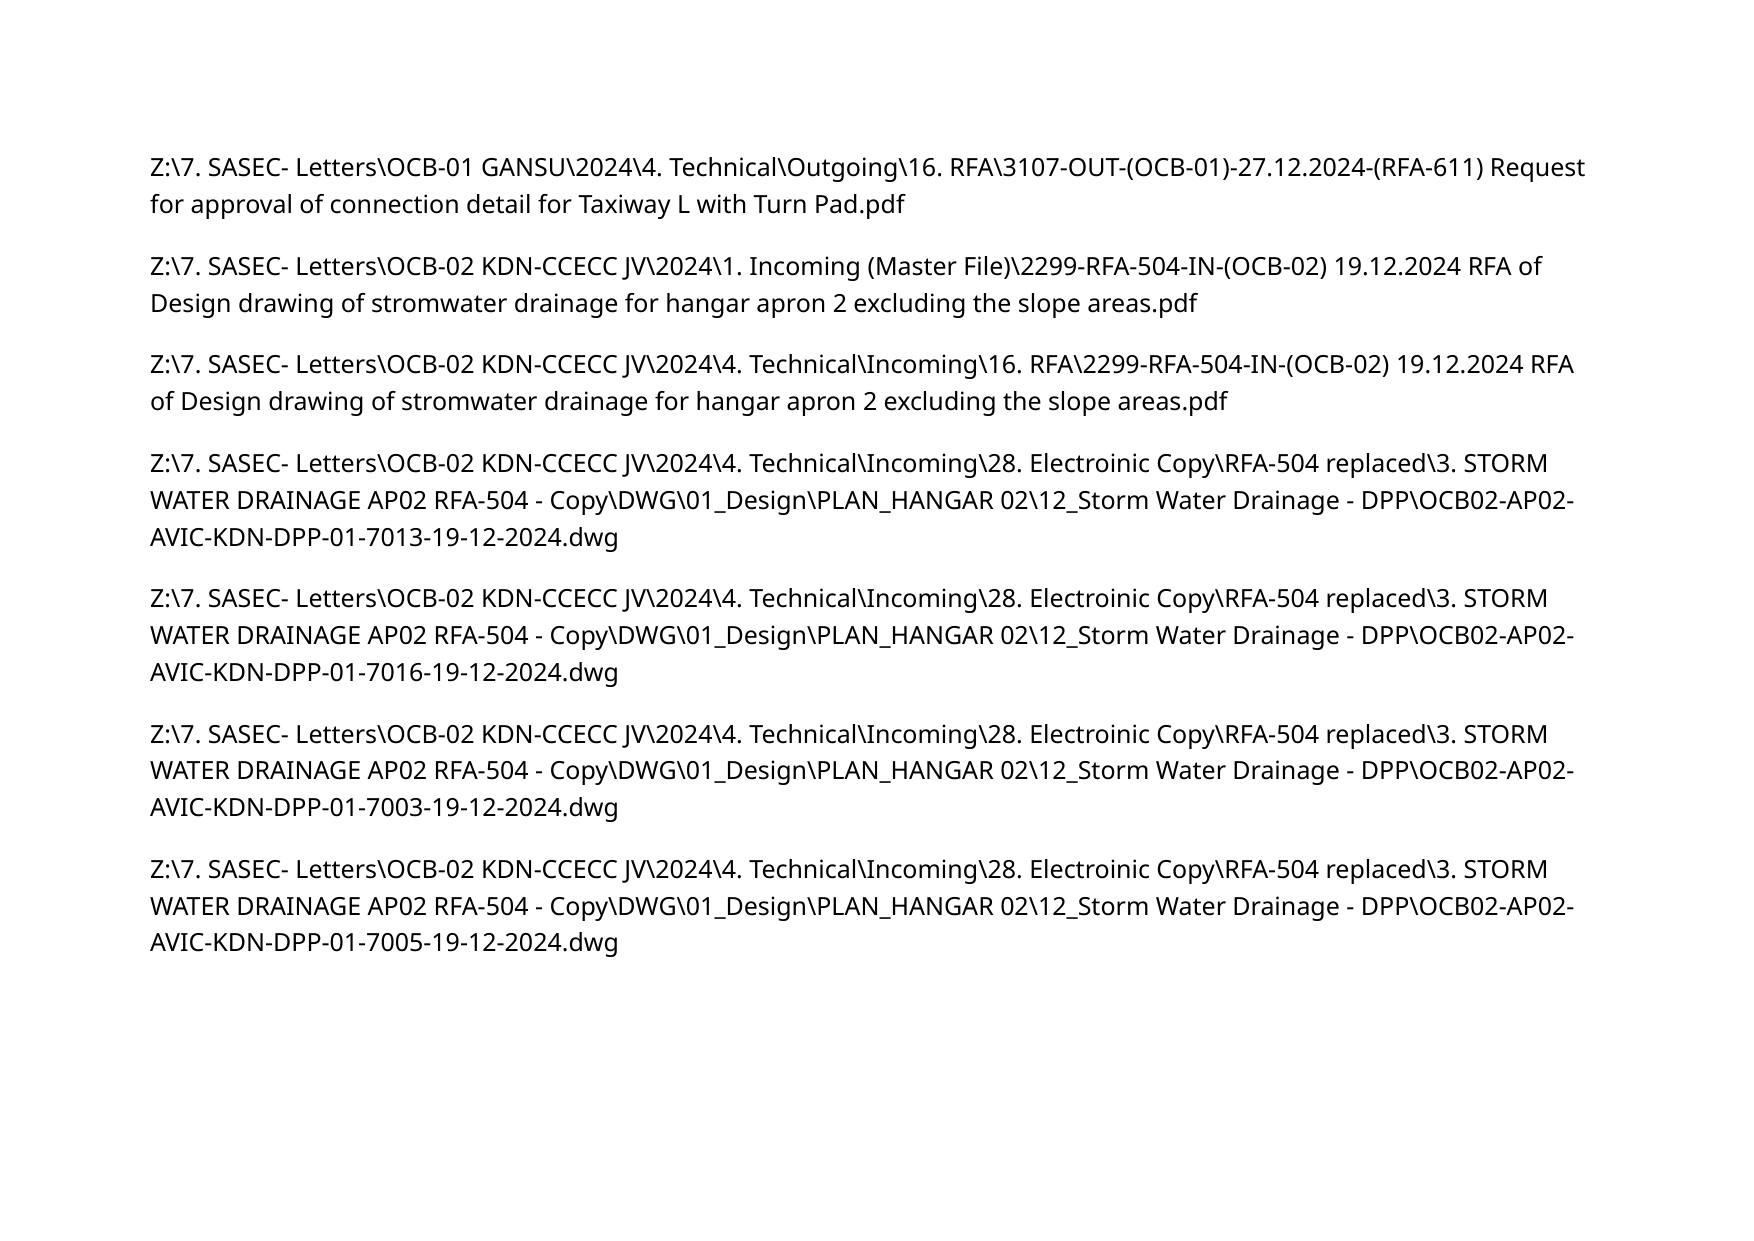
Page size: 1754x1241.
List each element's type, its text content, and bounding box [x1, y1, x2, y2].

text Z:\7. SASEC- Letters\OCB-01 GANSU\2024\4. Technical\Outgoing\16. RFA\3107-OUT-(OCB-01)-27.12.2024-(RFA-611) Request for approval of connection detail for Taxiway L with Turn Pad.pdf [150, 150, 1604, 221]
text Z:\7. SASEC- Letters\OCB-02 KDN-CCECC JV\2024\1. Incoming (Master File)\2299-RFA-504-IN-(OCB-02) 19.12.2024 RFA of Design drawing of stromwater drainage for hangar apron 2 excluding the slope areas.pdf [150, 248, 1604, 319]
text Z:\7. SASEC- Letters\OCB-02 KDN-CCECC JV\2024\4. Technical\Incoming\28. Electroinic Copy\RFA-504 replaced\3. STORM WATER DRAINAGE AP02 RFA-504 - Copy\DWG\01_Design\PLAN_HANGAR 02\12_Storm Water Drainage - DPP\OCB02-AP02-AVIC-KDN-DPP-01-7013-19-12-2024.dwg [150, 446, 1604, 553]
text Z:\7. SASEC- Letters\OCB-02 KDN-CCECC JV\2024\4. Technical\Incoming\28. Electroinic Copy\RFA-504 replaced\3. STORM WATER DRAINAGE AP02 RFA-504 - Copy\DWG\01_Design\PLAN_HANGAR 02\12_Storm Water Drainage - DPP\OCB02-AP02-AVIC-KDN-DPP-01-7016-19-12-2024.dwg [150, 581, 1604, 688]
text Z:\7. SASEC- Letters\OCB-02 KDN-CCECC JV\2024\4. Technical\Incoming\28. Electroinic Copy\RFA-504 replaced\3. STORM WATER DRAINAGE AP02 RFA-504 - Copy\DWG\01_Design\PLAN_HANGAR 02\12_Storm Water Drainage - DPP\OCB02-AP02-AVIC-KDN-DPP-01-7005-19-12-2024.dwg [150, 852, 1604, 959]
text Z:\7. SASEC- Letters\OCB-02 KDN-CCECC JV\2024\4. Technical\Incoming\16. RFA\2299-RFA-504-IN-(OCB-02) 19.12.2024 RFA of Design drawing of stromwater drainage for hangar apron 2 excluding the slope areas.pdf [150, 347, 1604, 418]
text Z:\7. SASEC- Letters\OCB-02 KDN-CCECC JV\2024\4. Technical\Incoming\28. Electroinic Copy\RFA-504 replaced\3. STORM WATER DRAINAGE AP02 RFA-504 - Copy\DWG\01_Design\PLAN_HANGAR 02\12_Storm Water Drainage - DPP\OCB02-AP02-AVIC-KDN-DPP-01-7003-19-12-2024.dwg [150, 716, 1604, 824]
